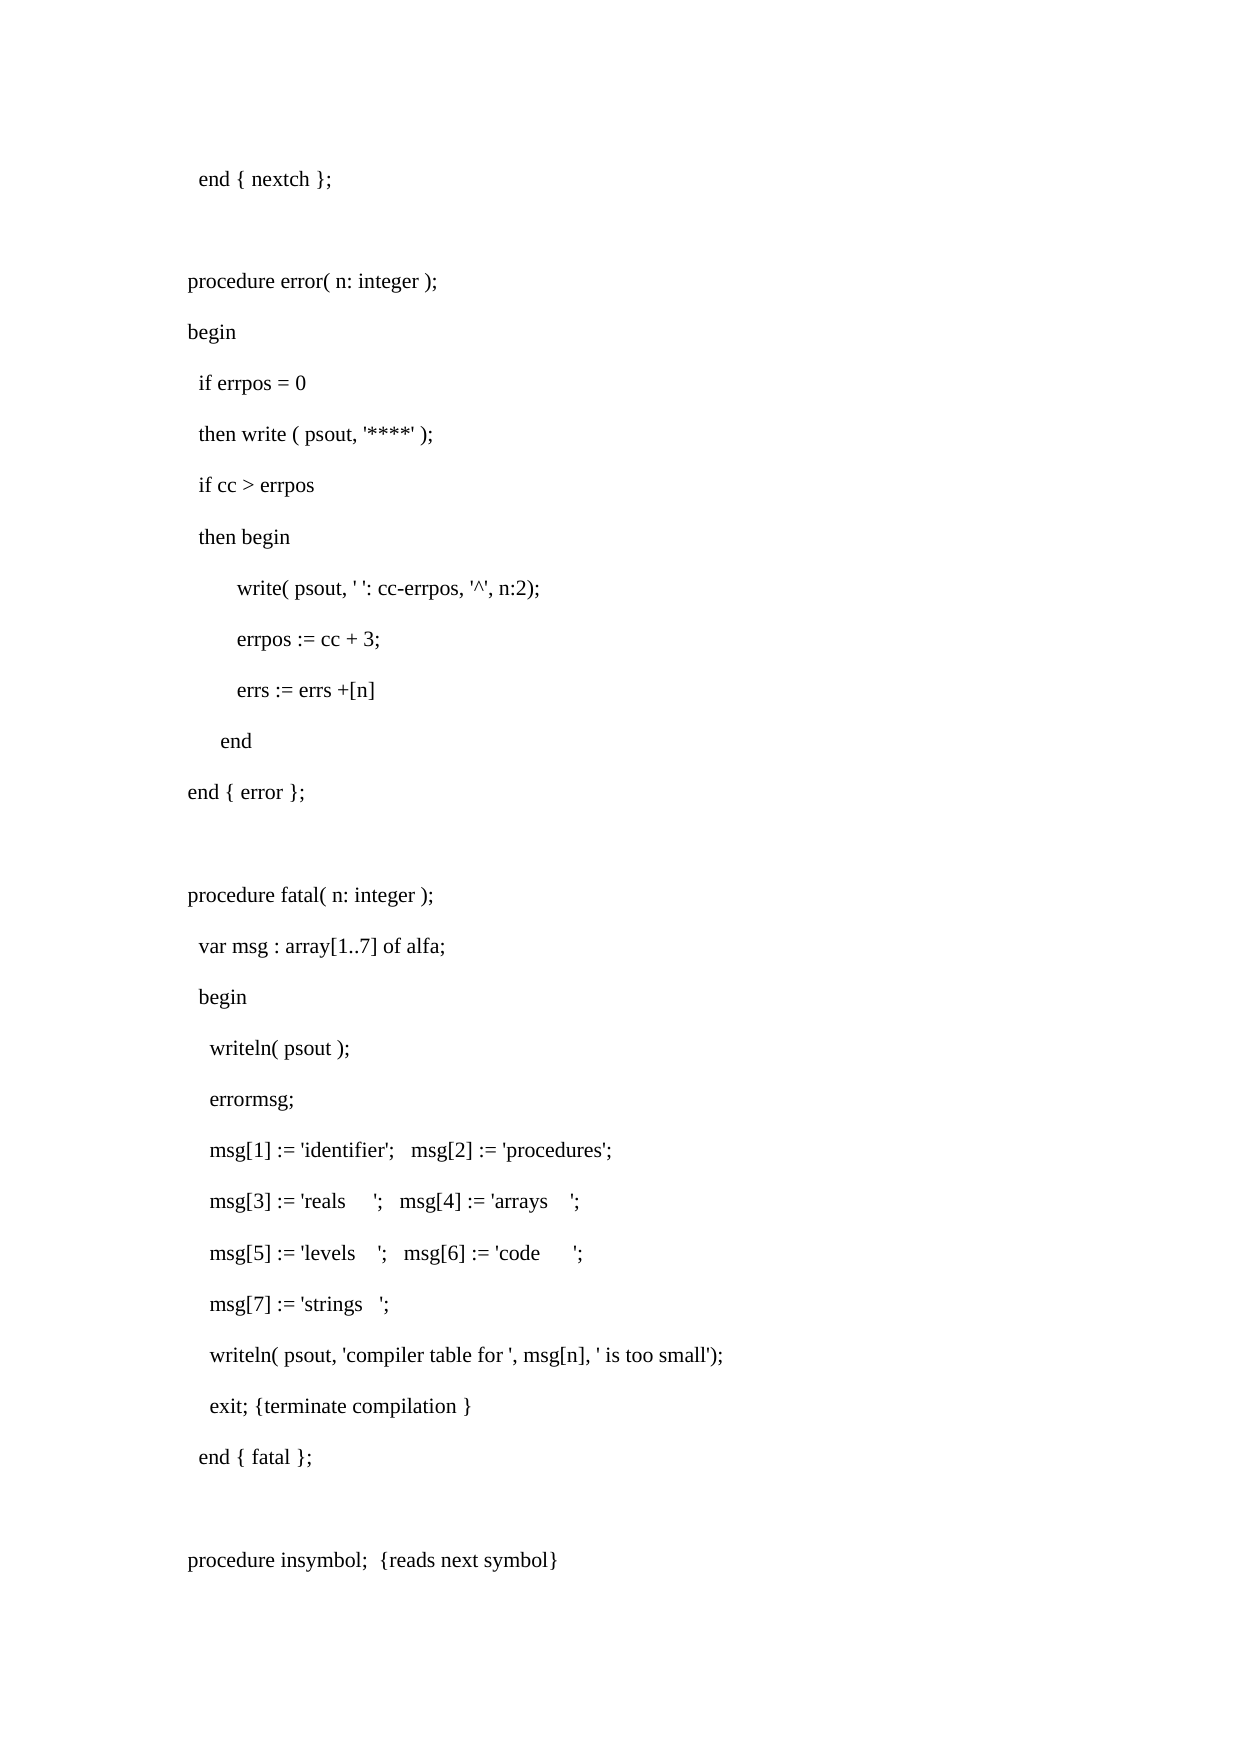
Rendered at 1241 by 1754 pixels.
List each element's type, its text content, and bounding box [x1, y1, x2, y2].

text end [187, 724, 1053, 757]
text var msg : array[1..7] of alfa; [187, 929, 1053, 962]
text errs := errs +[n] [187, 673, 1053, 706]
text then write ( psout, '****' ); [187, 418, 1053, 450]
text end { nextch }; [187, 162, 1053, 194]
text errpos := cc + 3; [187, 622, 1053, 655]
text msg[5] := 'levels '; msg[6] := 'code '; [187, 1236, 1053, 1268]
text writeln( psout, 'compiler table for ', msg[n], ' is too small'); [187, 1338, 1053, 1371]
text msg[1] := 'identifier'; msg[2] := 'procedures'; [187, 1134, 1053, 1166]
text procedure error( n: integer ); [187, 264, 1053, 297]
text begin [187, 315, 1053, 348]
text msg[7] := 'strings '; [187, 1287, 1053, 1320]
text procedure fatal( n: integer ); [187, 878, 1053, 911]
text writeln( psout ); [187, 1031, 1053, 1064]
text end { fatal }; [187, 1441, 1053, 1473]
text errormsg; [187, 1083, 1053, 1115]
text if cc > errpos [187, 469, 1053, 501]
text msg[3] := 'reals '; msg[4] := 'arrays '; [187, 1185, 1053, 1217]
text end { error }; [187, 776, 1053, 808]
text begin [187, 980, 1053, 1013]
text write( psout, ' ': cc-errpos, '^', n:2); [187, 571, 1053, 604]
text if errpos = 0 [187, 367, 1053, 399]
text then begin [187, 520, 1053, 552]
text procedure insymbol; {reads next symbol} [187, 1543, 1053, 1575]
text exit; {terminate compilation } [187, 1389, 1053, 1422]
